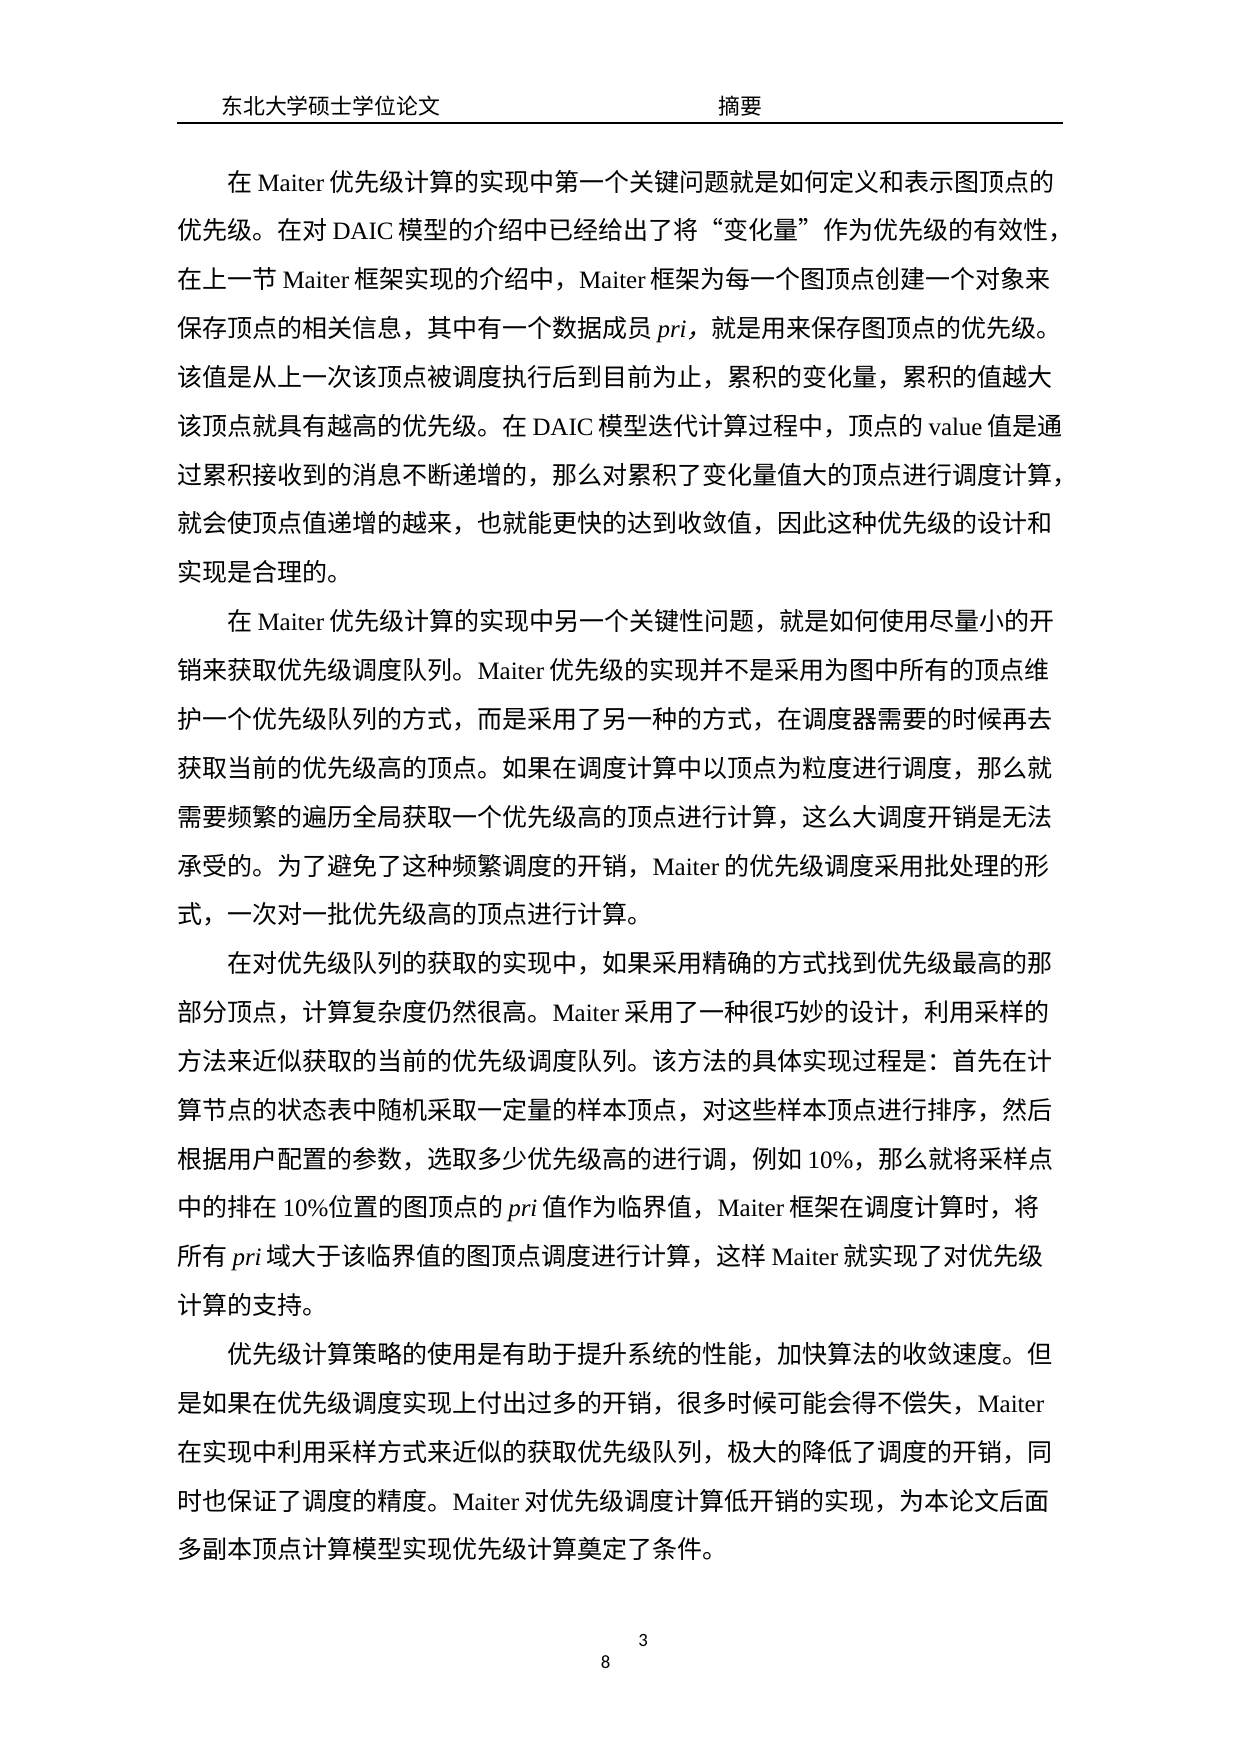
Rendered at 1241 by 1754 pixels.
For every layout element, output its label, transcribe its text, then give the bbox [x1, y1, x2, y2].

text 优先级计算策略的使用是有助于提升系统的性能，加快算法的收敛速度。但是如果在优先级调度实现上付出过多的开销，很多时候可能会得不偿失，Maiter在实现中利用采样方式来近似的获取优先级队列，极大的降低了调度的开销，同时也保证了调度的精度。Maiter对优先级调度计算低开销的实现，为本论文后面多副本顶点计算模型实现优先级计算奠定了条件。 [177, 1334, 1063, 1566]
text 在Maiter优先级计算的实现中另一个关键性问题，就是如何使用尽量小的开销来获取优先级调度队列。Maiter优先级的实现并不是采用为图中所有的顶点维护一个优先级队列的方式，而是采用了另一种的方式，在调度器需要的时候再去获取当前的优先级高的顶点。如果在调度计算中以顶点为粒度进行调度，那么就需要频繁的遍历全局获取一个优先级高的顶点进行计算，这么大调度开销是无法承受的。为了避免了这种频繁调度的开销，Maiter的优先级调度采用批处理的形式，一次对一批优先级高的顶点进行计算。 [177, 602, 1063, 931]
text 在对优先级队列的获取的实现中，如果采用精确的方式找到优先级最高的那部分顶点，计算复杂度仍然很高。Maiter采用了一种很巧妙的设计，利用采样的方法来近似获取的当前的优先级调度队列。该方法的具体实现过程是：首先在计算节点的状态表中随机采取一定量的样本顶点，对这些样本顶点进行排序，然后根据用户配置的参数，选取多少优先级高的进行调，例如10%，那么就将采样点中的排在10%位置的图顶点的pri值作为临界值，Maiter框架在调度计算时，将所有pri域大于该临界值的图顶点调度进行计算，这样Maiter就实现了对优先级计算的支持。 [177, 944, 1063, 1322]
